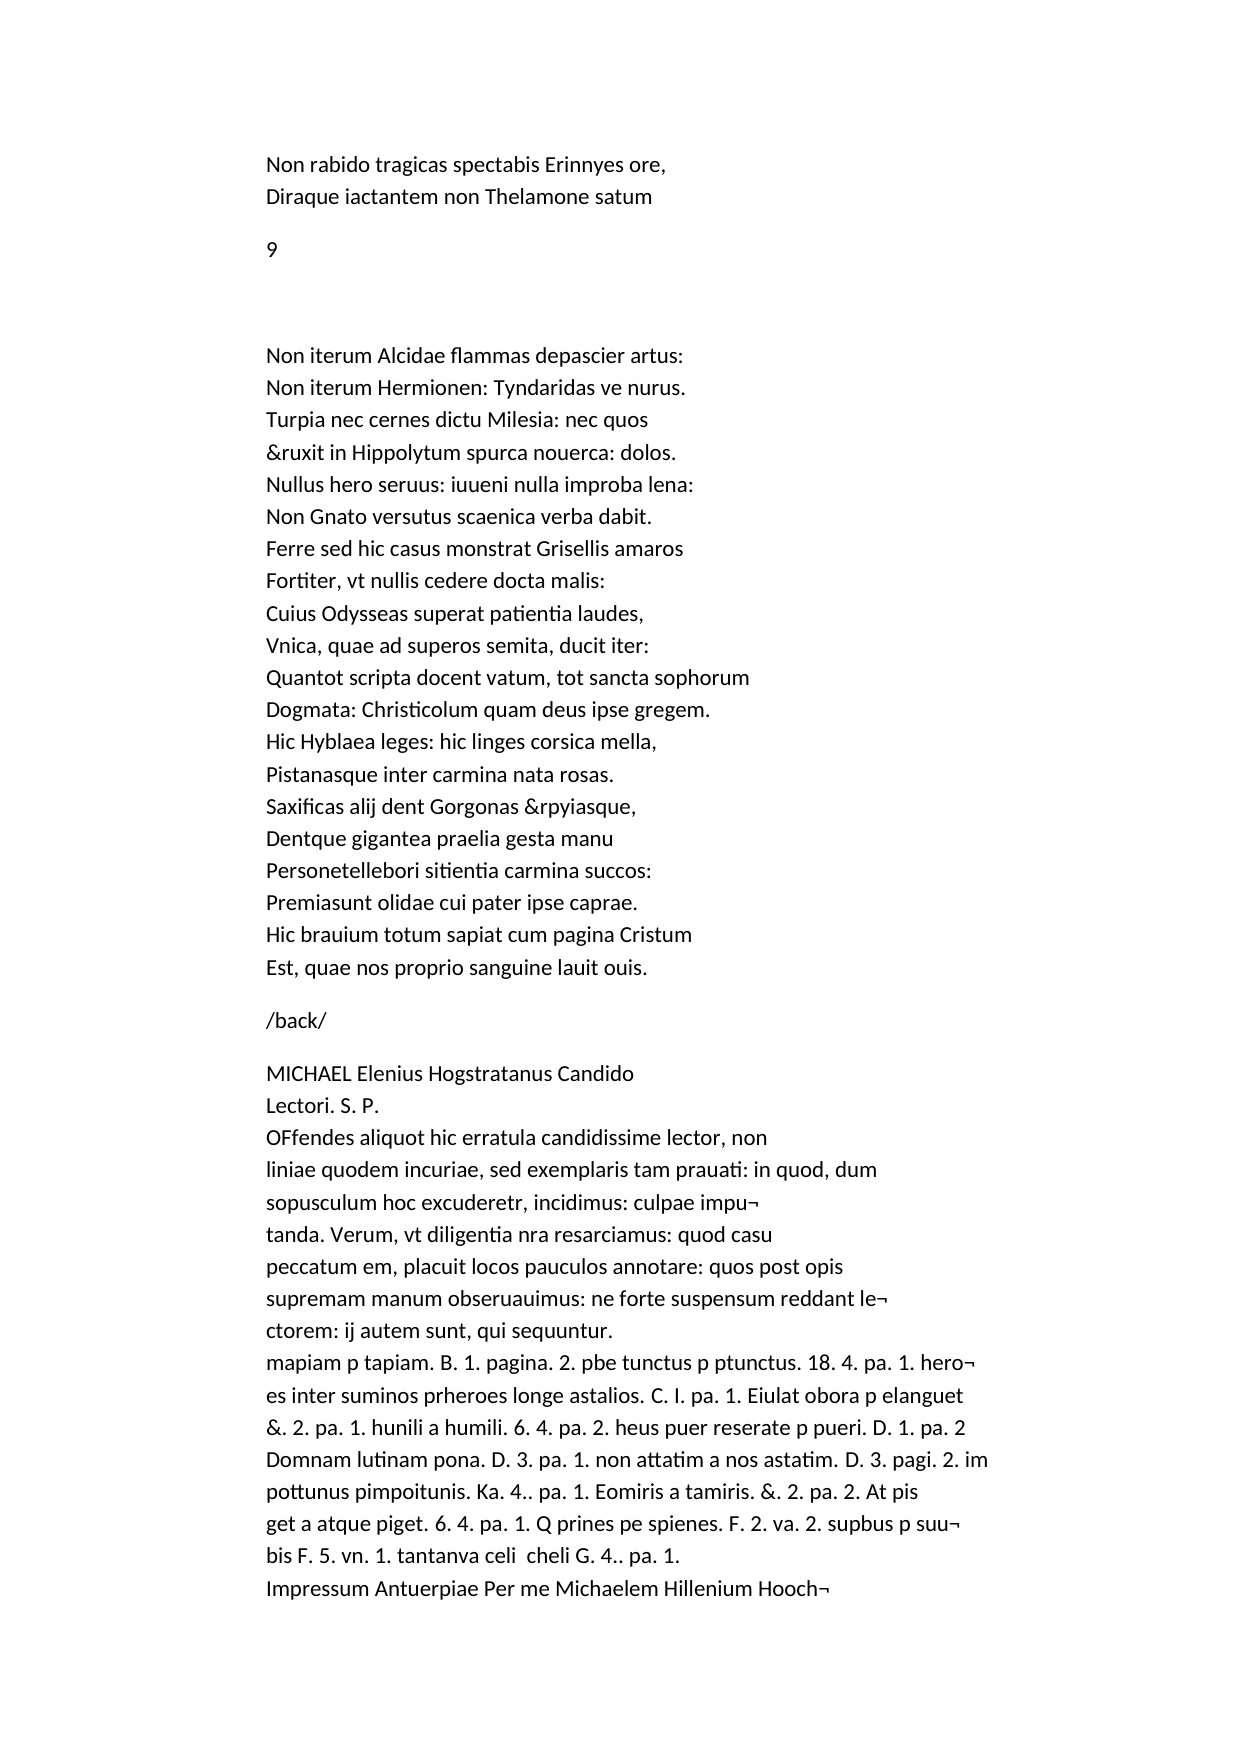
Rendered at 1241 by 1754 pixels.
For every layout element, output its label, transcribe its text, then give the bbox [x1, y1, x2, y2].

text /back/ [266, 1006, 1090, 1034]
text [266, 1059, 1090, 1602]
text Non iterum Alcidae flammas depascier artus: Non iterum Hermionen: Tyndaridas ve nurus. Turpia nec cernes dictu Milesia: nec quos &ruxit in Hippolytum spurca nouerca: dolos. Nullus hero seruus: iuueni nulla improba lena: Non Gnato versutus scaenica verba dabit. Ferre sed hic casus monstrat Grisellis amaros Fortiter, vt nullis cedere docta malis: Cuius Odysseas superat patientia laudes, Vnica, quae ad superos semita, ducit iter: Quantot scripta docent vatum, tot sancta sophorum Dogmata: Christicolum quam deus ipse gregem. Hic Hyblaea leges: hic linges corsica mella, Pistanasque inter carmina nata rosas. Saxificas alij dent Gorgonas &rpyiasque, Dentque gigantea praelia gesta manu Personetellebori sitientia carmina succos: Premiasunt olidae cui pater ipse caprae. Hic brauium totum sapiat cum pagina Cristum Est, quae nos proprio sanguine lauit ouis. [266, 341, 1090, 981]
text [266, 150, 1090, 210]
text 9 [266, 235, 1090, 263]
